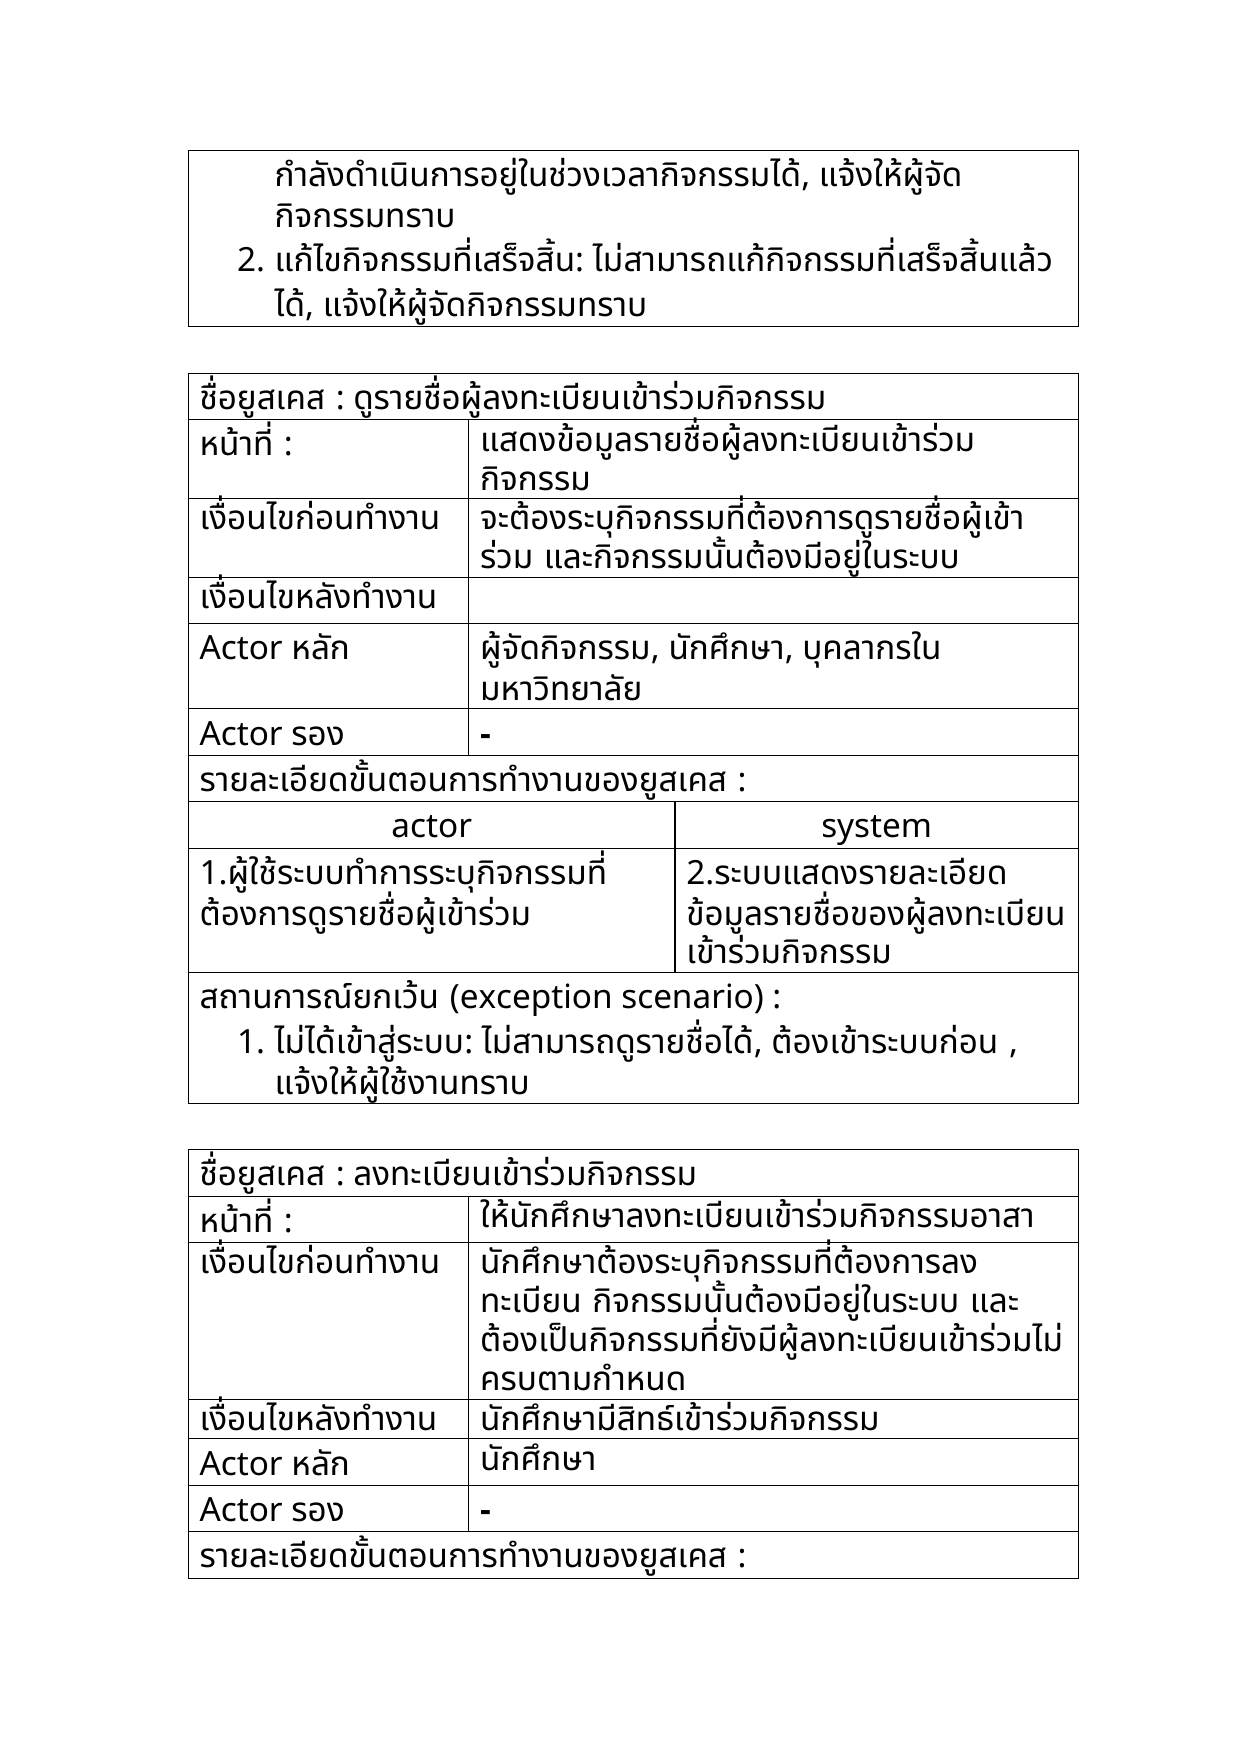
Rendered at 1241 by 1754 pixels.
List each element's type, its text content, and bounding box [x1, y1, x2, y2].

table_cell เงื่อนไขหลังทำงาน [189, 578, 468, 623]
table_cell นักศึกษา [469, 1439, 1078, 1485]
table_cell นักศึกษาต้องระบุกิจกรรมที่ต้องการลงทะเบียน กิจกรรมนั้นต้องมีอยู่ในระบบ และต้องเป็นกิจกรรมที่ยังมีผู้ลงทะเบียนเข้าร่วมไม่ครบตามกำหนด [469, 1243, 1078, 1398]
table_cell - [469, 709, 1078, 755]
table_cell รายละเอียดขั้นตอนการทำงานของยูสเคส : [189, 756, 1078, 801]
table_cell แสดงข้อมูลรายชื่อผู้ลงทะเบียนเข้าร่วมกิจกรรม [469, 420, 1078, 498]
table_cell Actor หลัก [189, 1439, 468, 1485]
table_cell สถานการณ์ยกเว้น (exception scenario) : ไม่ได้เข้าสู่ระบบ: ไม่สามารถดูรายชื่อได้, ต้องเข้าระบบก่อน , แจ้งให้ผู้ใช้งานทราบ [189, 973, 1078, 1103]
table_cell รายละเอียดขั้นตอนการทำงานของยูสเคส : [189, 1532, 1078, 1578]
table_cell หน้าที่ : [189, 420, 468, 498]
table_cell จะต้องระบุกิจกรรมที่ต้องการดูรายชื่อผู้เข้าร่วม และกิจกรรมนั้นต้องมีอยู่ในระบบ [469, 499, 1078, 577]
table_cell ผู้จัดกิจกรรม, นักศึกษา, บุคลากรในมหาวิทยาลัย [469, 624, 1078, 708]
table_cell Actor รอง [189, 1486, 468, 1531]
table_cell system [676, 802, 1078, 848]
table_cell Actor รอง [189, 709, 468, 755]
table_cell นักศึกษามีสิทธ์เข้าร่วมกิจกรรม [469, 1400, 1078, 1438]
table_header ชื่อยูสเคส : ลงทะเบียนเข้าร่วมกิจกรรม [189, 1150, 1078, 1196]
table_cell actor [189, 802, 674, 848]
table_cell 2.ระบบแสดงรายละเอียดข้อมูลรายชื่อของผู้ลงทะเบียนเข้าร่วมกิจกรรม [676, 849, 1078, 972]
table_cell เงื่อนไขหลังทำงาน [189, 1400, 468, 1438]
table_cell [469, 578, 1078, 623]
table_cell เงื่อนไขก่อนทำงาน [189, 1243, 468, 1398]
table_cell หน้าที่ : [189, 1197, 468, 1242]
table_header ชื่อยูสเคส : ดูรายชื่อผู้ลงทะเบียนเข้าร่วมกิจกรรม [189, 374, 1078, 419]
table_cell 1.ผู้ใช้ระบบทำการระบุกิจกรรมที่ต้องการดูรายชื่อผู้เข้าร่วม [189, 849, 674, 972]
table_cell ให้นักศึกษาลงทะเบียนเข้าร่วมกิจกรรมอาสา [469, 1197, 1078, 1242]
table_cell Actor หลัก [189, 624, 468, 708]
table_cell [189, 151, 1078, 326]
table_cell เงื่อนไขก่อนทำงาน [189, 499, 468, 577]
table_cell - [469, 1486, 1078, 1531]
